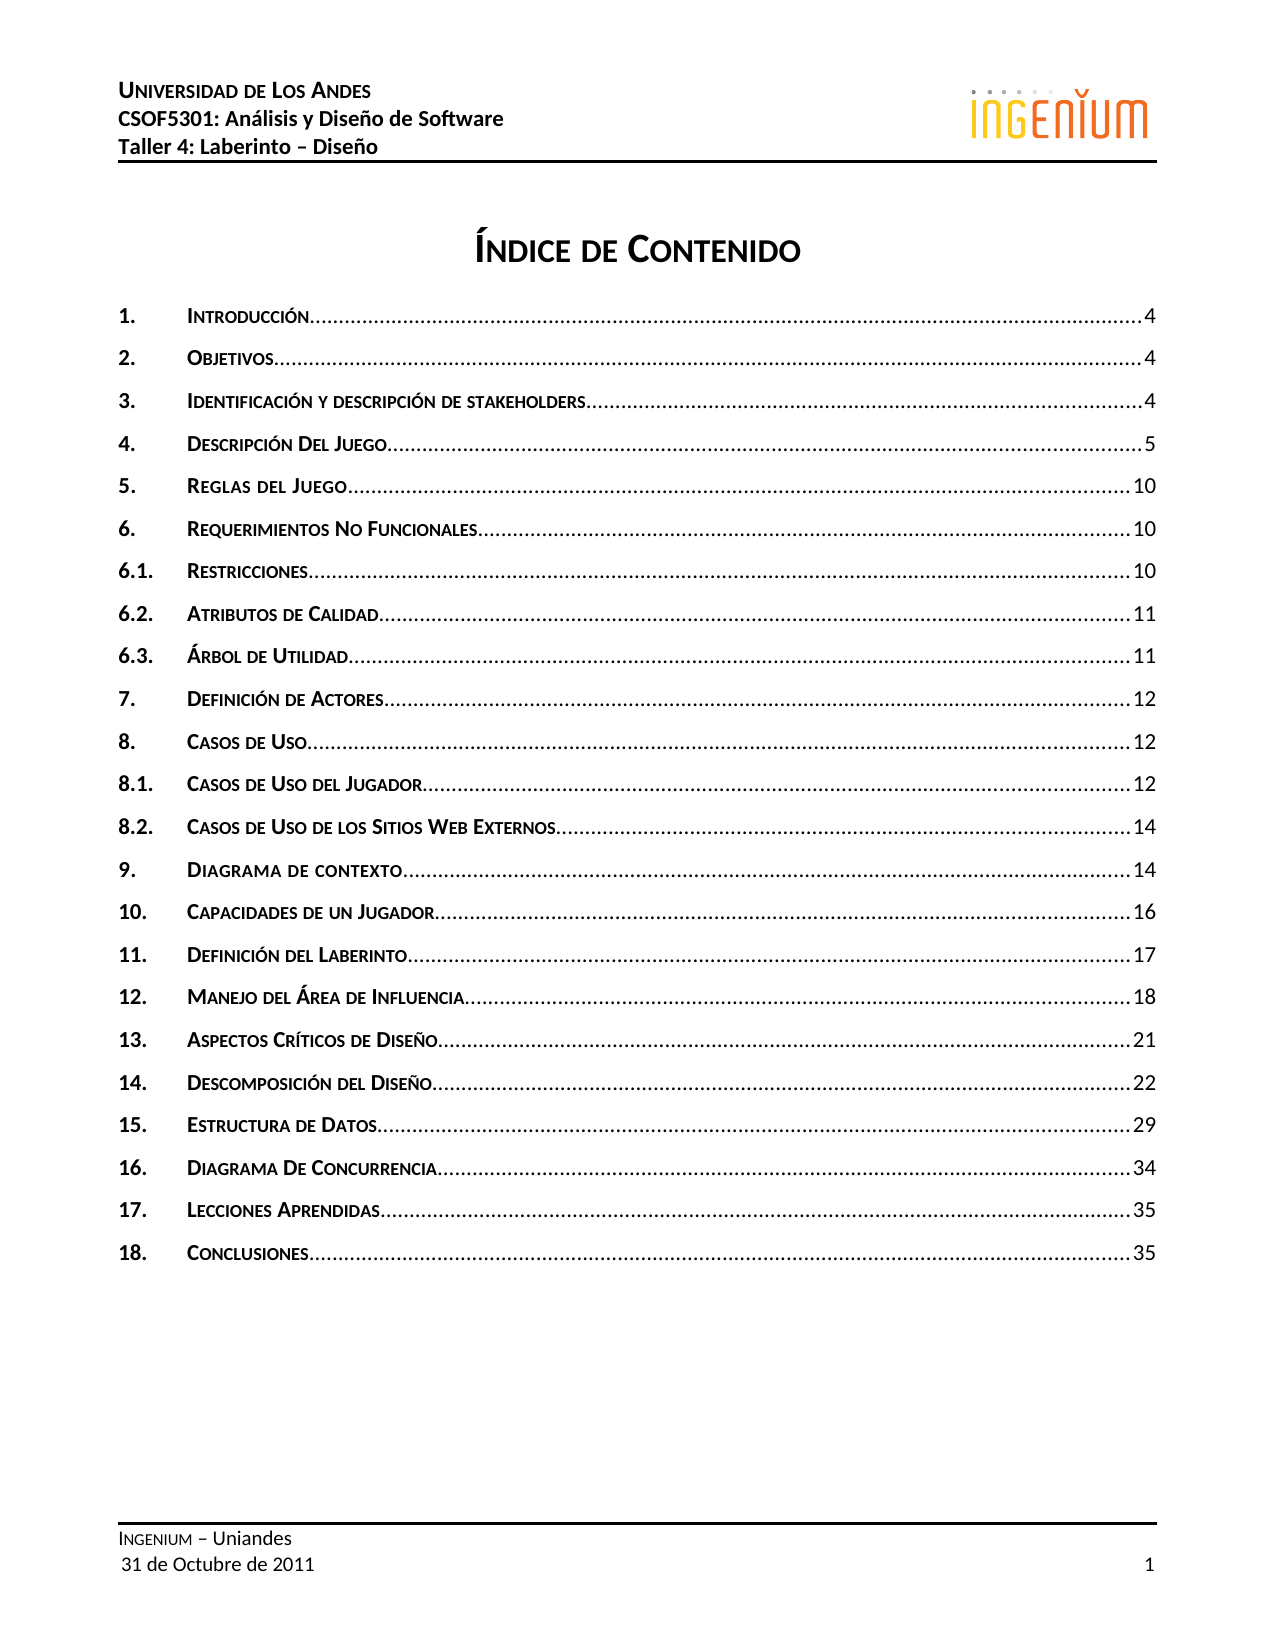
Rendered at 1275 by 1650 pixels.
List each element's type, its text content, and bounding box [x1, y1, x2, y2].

text 7. Definición de Actores 12 [118, 684, 1157, 712]
text 2. Objetivos 4 [118, 343, 1157, 371]
text 8.2. Casos de Uso de los Sitios Web Externos 14 [118, 812, 1157, 840]
text 18. Conclusiones 35 [118, 1238, 1157, 1266]
picture [971, 89, 1154, 150]
text 12. Manejo del Área de Influencia 18 [118, 982, 1157, 1011]
text 13. Aspectos Críticos de Diseño 21 [118, 1025, 1157, 1053]
text 8.1. Casos de Uso del Jugador 12 [118, 769, 1157, 797]
text 3. Identificación y descripción de stakeholders 4 [118, 386, 1157, 414]
text 15. Estructura de Datos 29 [118, 1110, 1157, 1138]
text 6. Requerimientos No Funcionales 10 [118, 514, 1157, 542]
text 1. Introducción 4 [118, 301, 1157, 329]
text 6.3. Árbol de Utilidad 11 [118, 642, 1157, 670]
text 6.1. Restricciones 10 [118, 556, 1157, 584]
text 14. Descomposición del Diseño 22 [118, 1068, 1157, 1096]
text 16. Diagrama De Concurrencia 34 [118, 1153, 1157, 1181]
text 10. Capacidades de un Jugador 16 [118, 897, 1157, 925]
text 4. Descripción Del Juego 5 [118, 429, 1157, 457]
text 5. Reglas del Juego 10 [118, 471, 1157, 499]
text 6.2. Atributos de Calidad 11 [118, 599, 1157, 627]
text 17. Lecciones Aprendidas 35 [118, 1196, 1157, 1223]
text 11. Definición del Laberinto 17 [118, 940, 1157, 968]
text 8. Casos de Uso 12 [118, 727, 1157, 755]
text 9. Diagrama de contexto 14 [118, 855, 1157, 883]
text Índice de Contenido [118, 222, 1157, 273]
